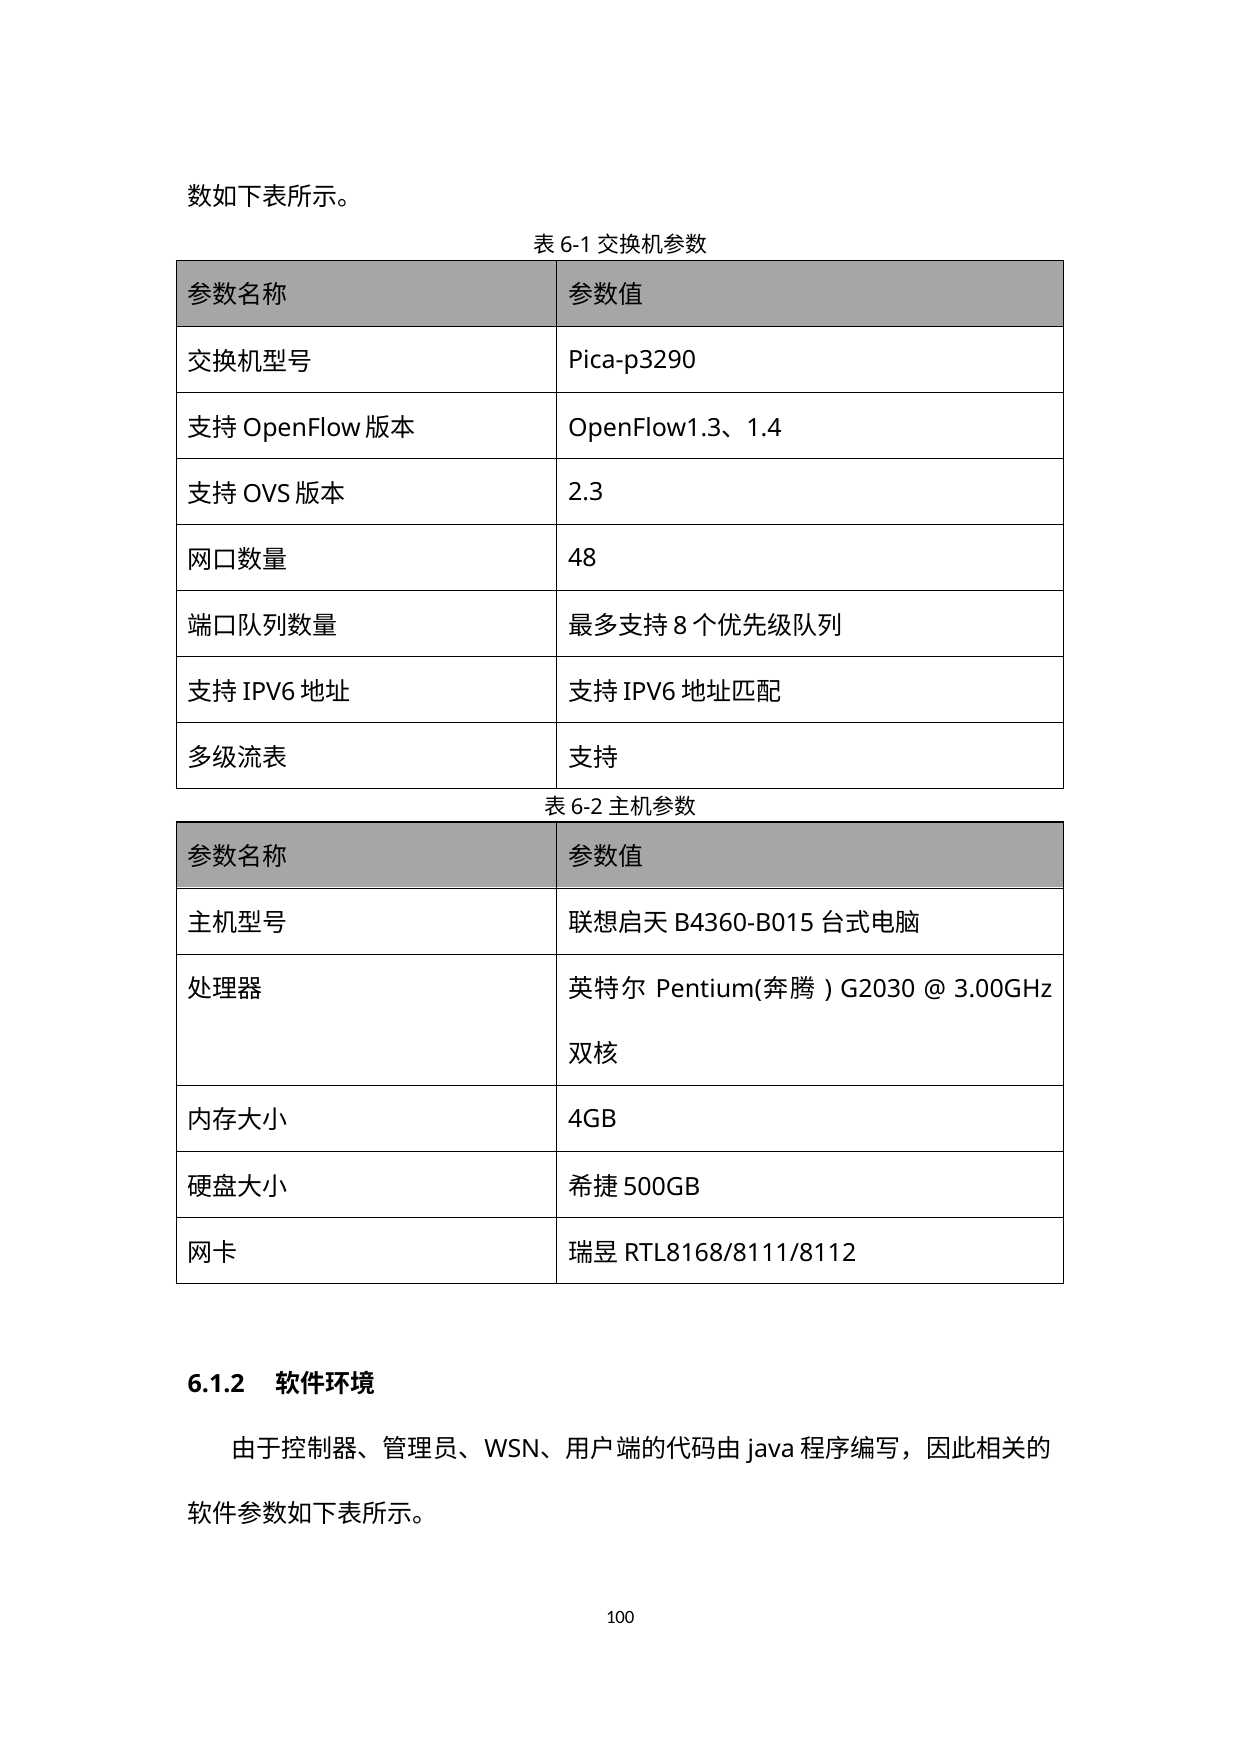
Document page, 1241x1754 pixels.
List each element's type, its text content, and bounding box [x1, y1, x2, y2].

table_header 参数值 [557, 261, 1063, 326]
table_cell 48 [557, 525, 1063, 590]
table_cell 希捷500GB [557, 1152, 1063, 1217]
text 表6-1 交换机参数 [187, 227, 1053, 259]
table_header 参数值 [557, 823, 1063, 887]
table_cell 联想启天 B4360-B015 台式电脑 [557, 889, 1063, 953]
table_cell 主机型号 [177, 889, 556, 953]
table_cell 网口数量 [177, 525, 556, 590]
list 软件环境 [187, 1349, 1053, 1414]
text 表6-2 主机参数 [187, 789, 1053, 821]
table_cell 支持 [557, 723, 1063, 788]
table_cell 支持OpenFlow版本 [177, 393, 556, 458]
table_cell 支持OVS版本 [177, 459, 556, 524]
table_cell 端口队列数量 [177, 591, 556, 656]
table_cell Pica-p3290 [557, 327, 1063, 392]
table_cell 硬盘大小 [177, 1152, 556, 1217]
table_cell 英特尔 Pentium(奔腾 ) G2030 @ 3.00GHz双核 [557, 955, 1063, 1084]
table_cell 交换机型号 [177, 327, 556, 392]
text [187, 162, 1053, 227]
table_header 参数名称 [177, 261, 556, 326]
table_cell 网卡 [177, 1218, 556, 1283]
table_cell 内存大小 [177, 1086, 556, 1151]
table_cell 支持IPV6地址 [177, 657, 556, 722]
table_cell 多级流表 [177, 723, 556, 788]
table_cell 最多支持8个优先级队列 [557, 591, 1063, 656]
table_cell 瑞昱 RTL8168/8111/8112 [557, 1218, 1063, 1283]
table_cell 4GB [557, 1086, 1063, 1151]
table_cell OpenFlow1.3、1.4 [557, 393, 1063, 458]
table_cell 支持IPV6地址匹配 [557, 657, 1063, 722]
table_cell 处理器 [177, 955, 556, 1084]
text 由于控制器、管理员、WSN、用户端的代码由java程序编写，因此相关的软件参数如下表所示。 [187, 1414, 1053, 1544]
table_cell 2.3 [557, 459, 1063, 524]
table_header 参数名称 [177, 823, 556, 887]
